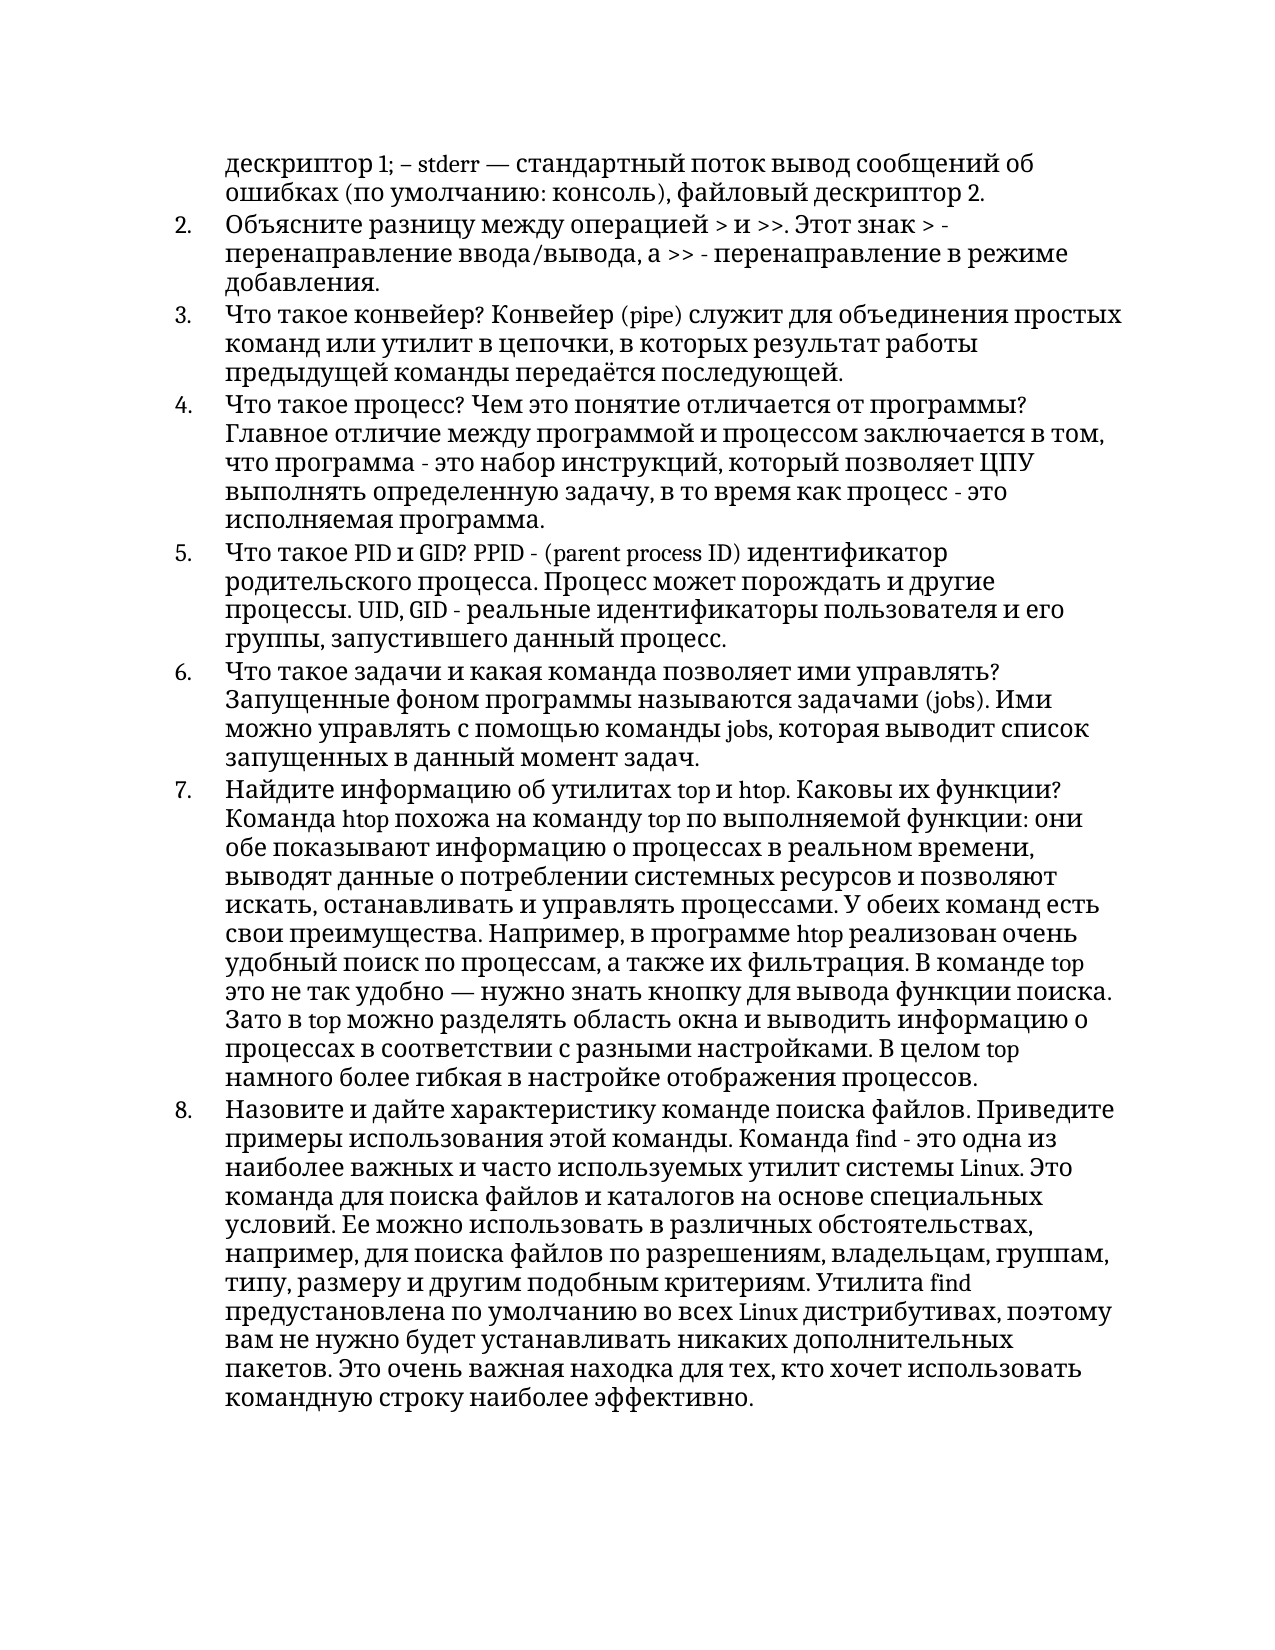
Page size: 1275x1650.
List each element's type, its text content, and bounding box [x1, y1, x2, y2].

list Что такое конвейер? Конвейер (pipe) служит для объединения простых команд или утилит в цепочки, в которых результат работы предыдущей команды передаётся последующей. [175, 301, 1125, 387]
list Назовите и дайте характеристику команде поиска файлов. Приведите примеры использования этой команды. Команда find - это одна из наиболее важных и часто используемых утилит системы Linux. Это команда для поиска файлов и каталогов на основе специальных условий. Ее можно использовать в различных обстоятельствах, например, для поиска файлов по разрешениям, владельцам, группам, типу, размеру и другим подобным критериям. Утилита find предустановлена по умолчанию во всех Linux дистрибутивах, поэтому вам не нужно будет устанавливать никаких дополнительных пакетов. Это очень важная находка для тех, кто хочет использовать командную строку наиболее эффективно. [175, 1096, 1125, 1412]
list Что такое процесс? Чем это понятие отличается от программы? Главное отличие между программой и процессом заключается в том, что программа - это набор инструкций, который позволяет ЦПУ выполнять определенную задачу, в то время как процесс - это исполняемая программа. [175, 391, 1125, 535]
list Объясните разницу между операцией > и >>. Этот знак > - перенаправление ввода/вывода, а >> - перенаправление в режиме добавления. [175, 211, 1125, 297]
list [175, 150, 1125, 207]
list Что такое PID и GID? PPID - (parent process ID) идентификатор родительского процесса. Процесс может порождать и другие процессы. UID, GID - реальные идентификаторы пользователя и его группы, запустившего данный процесс. [175, 539, 1125, 654]
list Что такое задачи и какая команда позволяет ими управлять? Запущенные фоном программы называются задачами (jobs). Ими можно управлять с помощью команды jobs, которая выводит список запущенных в данный момент задач. [175, 657, 1125, 772]
list Найдите информацию об утилитах top и htop. Каковы их функции? Команда htop похожа на команду top по выполняемой функции: они обе показывают информацию о процессах в реальном времени, выводят данные о потреблении системных ресурсов и позволяют искать, останавливать и управлять процессами. У обеих команд есть свои преимущества. Например, в программе htop реализован очень удобный поиск по процессам, а также их фильтрация. В команде top это не так удобно — нужно знать кнопку для вывода функции поиска. Зато в top можно разделять область окна и выводить информацию о процессах в соответствии с разными настройками. В целом top намного более гибкая в настройке отображения процессов. [175, 776, 1125, 1092]
